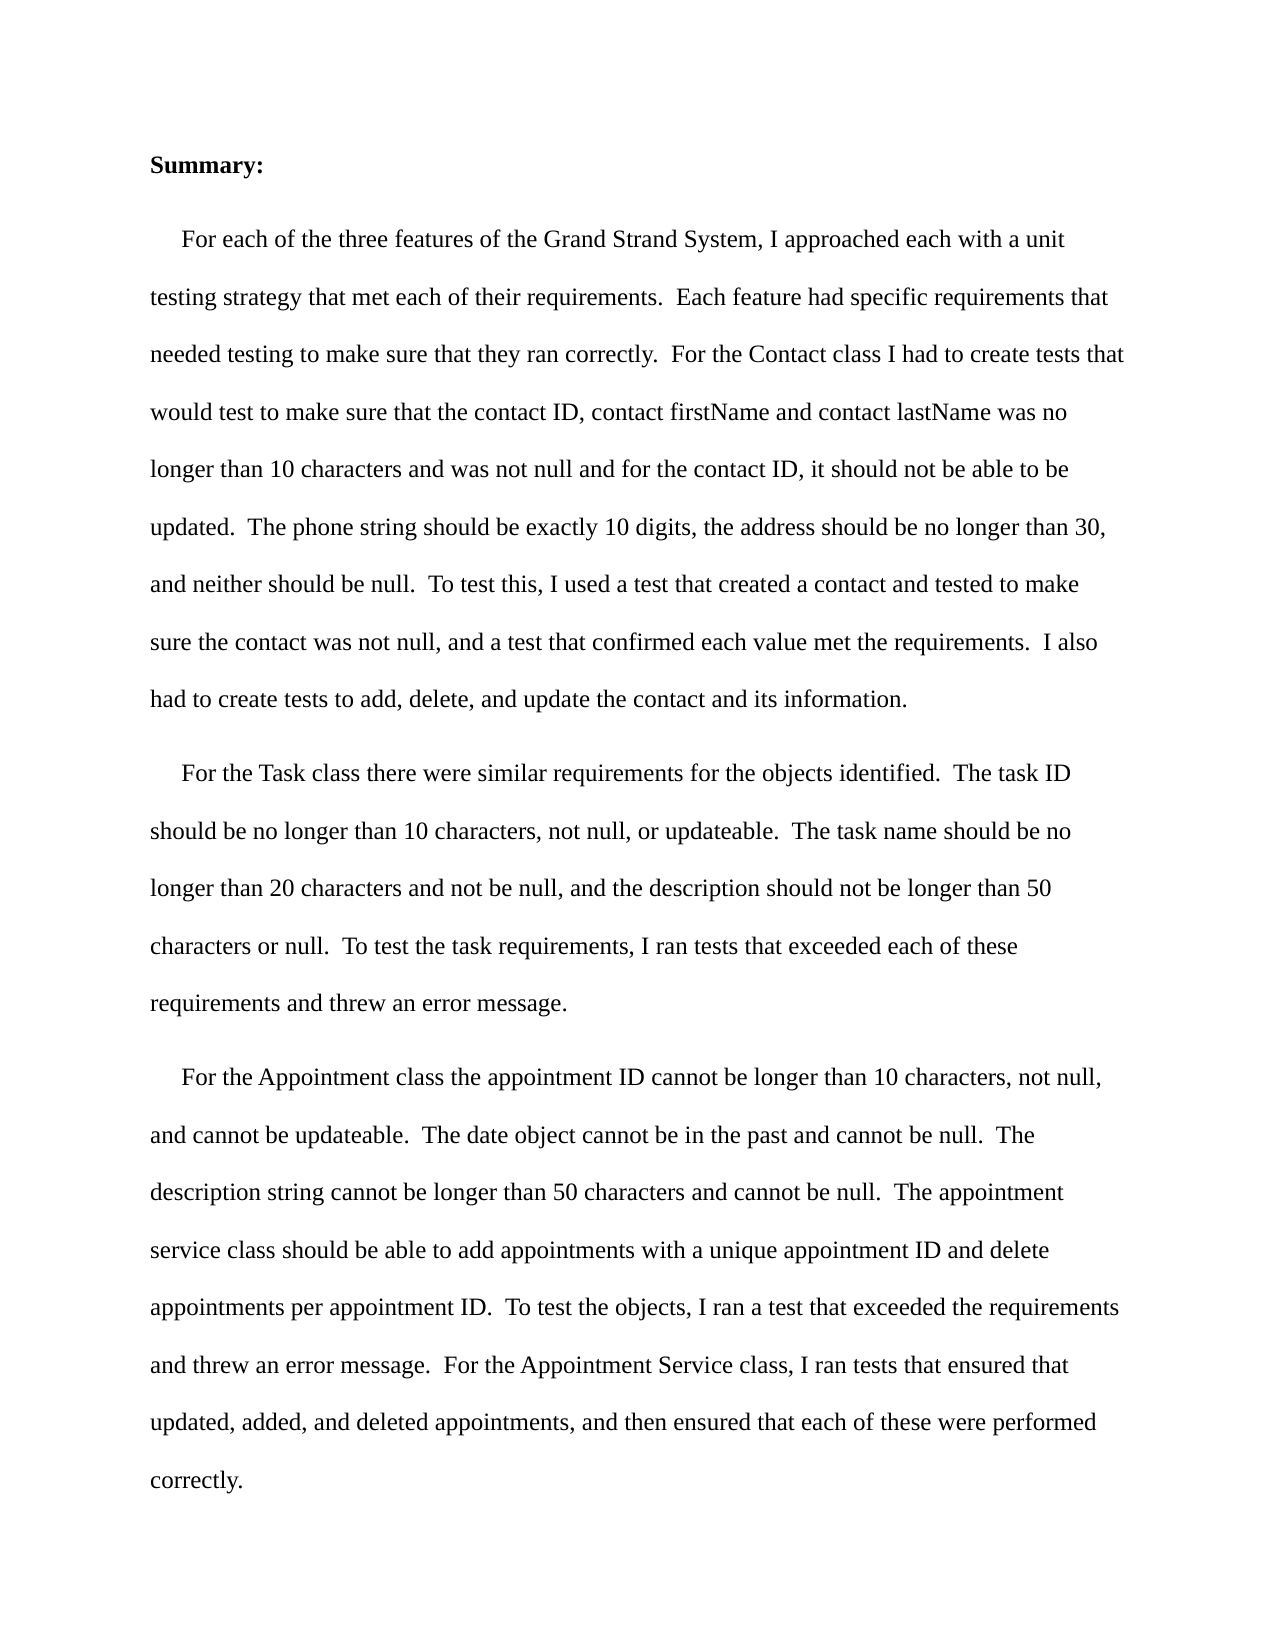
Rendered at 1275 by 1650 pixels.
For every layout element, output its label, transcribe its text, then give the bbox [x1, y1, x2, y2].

text Summary: [150, 150, 1125, 179]
text For each of the three features of the Grand Strand System, I approached each with a unit testing strategy that met each of their requirements. Each feature had specific requirements that needed testing to make sure that they ran correctly. For the Contact class I had to create tests that would test to make sure that the contact ID, contact firstName and contact lastName was no longer than 10 characters and was not null and for the contact ID, it should not be able to be updated. The phone string should be exactly 10 digits, the address should be no longer than 30, and neither should be null. To test this, I used a test that created a contact and tested to make sure the contact was not null, and a test that confirmed each value met the requirements. I also had to create tests to add, delete, and update the contact and its information. [150, 224, 1125, 713]
text For the Task class there were similar requirements for the objects identified. The task ID should be no longer than 10 characters, not null, or updateable. The task name should be no longer than 20 characters and not be null, and the description should not be longer than 50 characters or null. To test the task requirements, I ran tests that exceeded each of these requirements and threw an error message. [150, 758, 1125, 1017]
text For the Appointment class the appointment ID cannot be longer than 10 characters, not null, and cannot be updateable. The date object cannot be in the past and cannot be null. The description string cannot be longer than 50 characters and cannot be null. The appointment service class should be able to add appointments with a unique appointment ID and delete appointments per appointment ID. To test the objects, I ran a test that exceeded the requirements and threw an error message. For the Appointment Service class, I ran tests that ensured that updated, added, and deleted appointments, and then ensured that each of these were performed correctly. [150, 1062, 1125, 1494]
